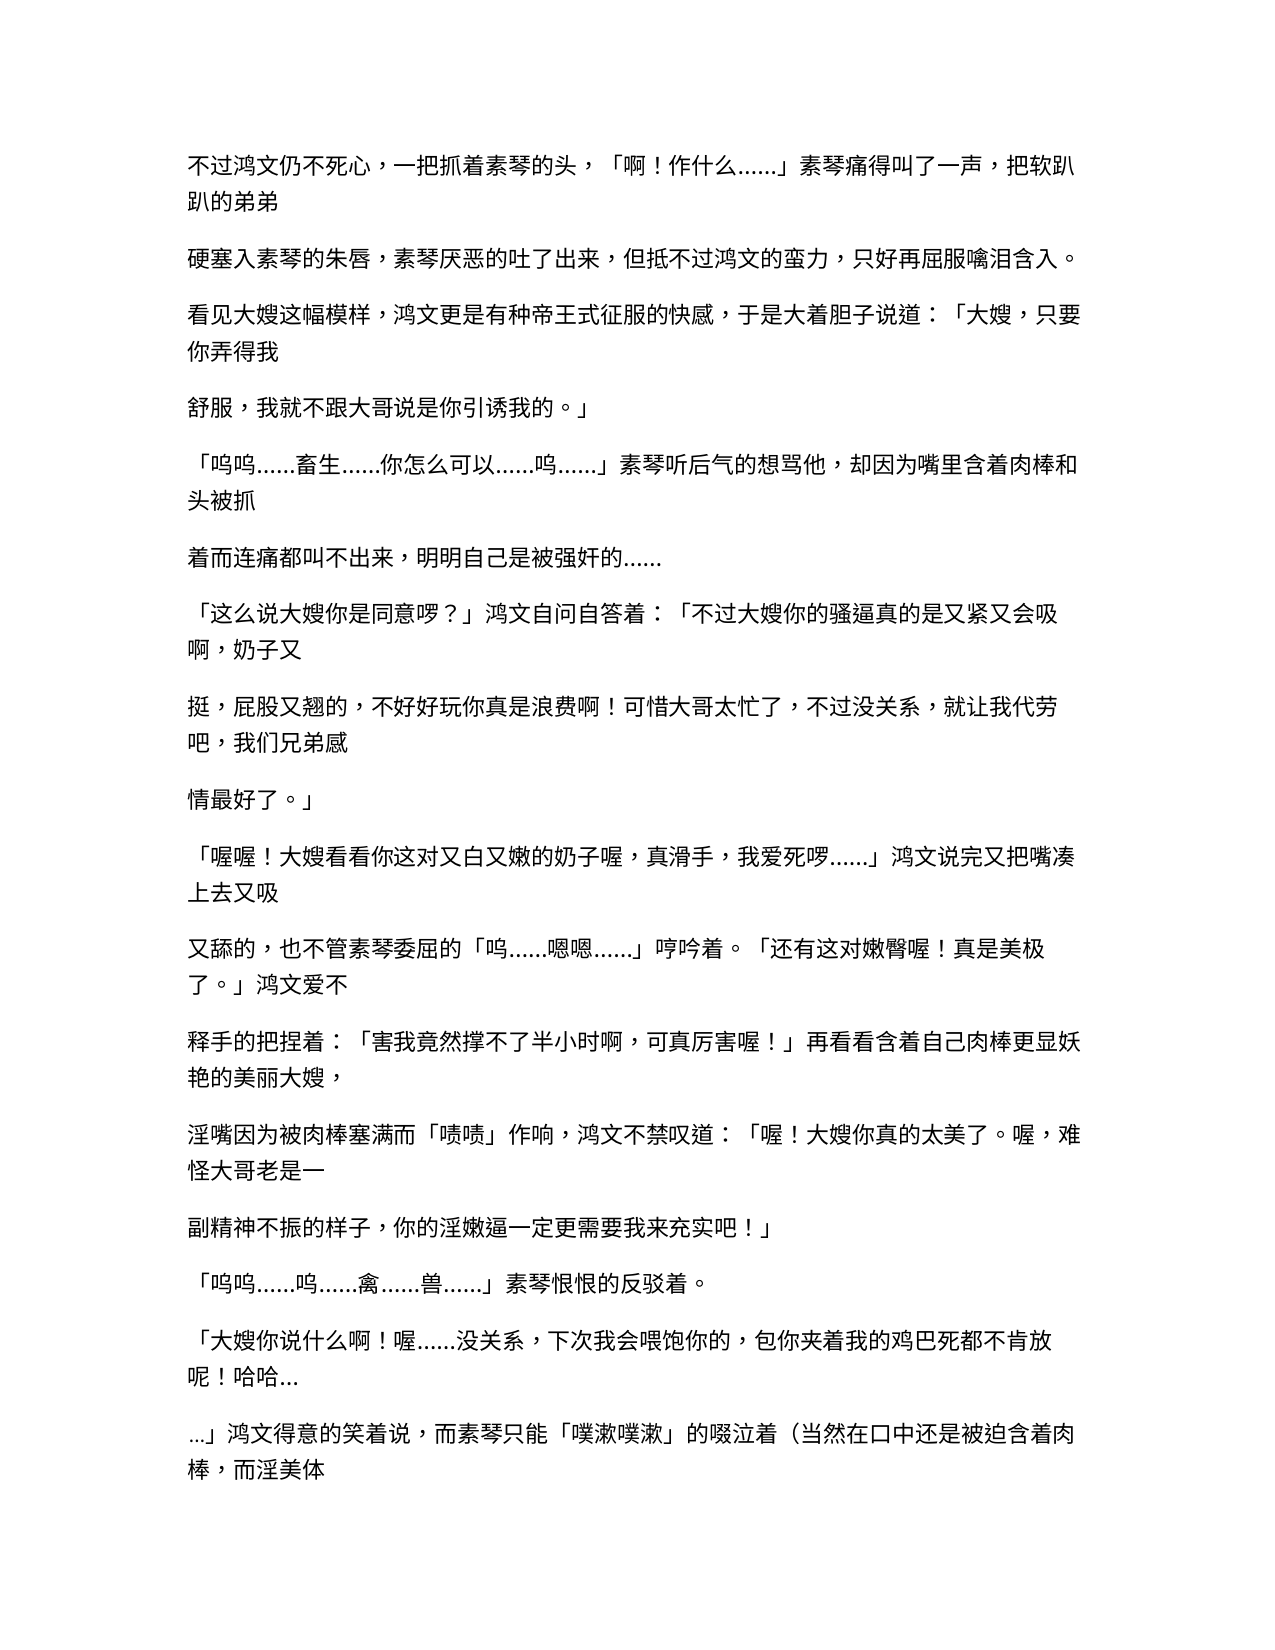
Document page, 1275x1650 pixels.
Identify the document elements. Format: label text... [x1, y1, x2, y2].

text 挺，屁股又翘的，不好好玩你真是浪费啊！可惜大哥太忙了，不过没关系，就让我代劳吧，我们兄弟感 [187, 691, 1087, 758]
text 释手的把捏着：「害我竟然撑不了半小时啊，可真厉害喔！」再看看含着自己肉棒更显妖艳的美丽大嫂， [187, 1026, 1087, 1093]
text 不过鸿文仍不死心，一把抓着素琴的头，「啊！作什么……」素琴痛得叫了一声，把软趴趴的弟弟 [187, 150, 1087, 217]
text 「大嫂你说什么啊！喔……没关系，下次我会喂饱你的，包你夹着我的鸡巴死都不肯放呢！哈哈… [187, 1325, 1087, 1392]
text 着而连痛都叫不出来，明明自己是被强奸的…… [187, 542, 1087, 573]
text 又舔的，也不管素琴委屈的「呜……嗯嗯……」哼吟着。「还有这对嫩臀喔！真是美极了。」鸿文爱不 [187, 933, 1087, 1001]
text 舒服，我就不跟大哥说是你引诱我的。」 [187, 392, 1087, 423]
text 「呜呜……畜生……你怎么可以……呜……」素琴听后气的想骂他，却因为嘴里含着肉棒和头被抓 [187, 449, 1087, 516]
text …」鸿文得意的笑着说，而素琴只能「噗漱噗漱」的啜泣着（当然在口中还是被迫含着肉棒，而淫美体 [187, 1418, 1087, 1485]
text 副精神不振的样子，你的淫嫩逼一定更需要我来充实吧！」 [187, 1211, 1087, 1243]
text 「喔喔！大嫂看看你这对又白又嫩的奶子喔，真滑手，我爱死啰……」鸿文说完又把嘴凑上去又吸 [187, 841, 1087, 908]
text 硬塞入素琴的朱唇，素琴厌恶的吐了出来，但抵不过鸿文的蛮力，只好再屈服噙泪含入。 [187, 243, 1087, 274]
text 「呜呜……呜……禽……兽……」素琴恨恨的反驳着。 [187, 1268, 1087, 1299]
text 情最好了。」 [187, 784, 1087, 815]
text 看见大嫂这幅模样，鸿文更是有种帝王式征服的快感，于是大着胆子说道：「大嫂，只要你弄得我 [187, 299, 1087, 367]
text 「这么说大嫂你是同意啰？」鸿文自问自答着：「不过大嫂你的骚逼真的是又紧又会吸啊，奶子又 [187, 598, 1087, 666]
text 淫嘴因为被肉棒塞满而「啧啧」作响，鸿文不禁叹道：「喔！大嫂你真的太美了。喔，难怪大哥老是一 [187, 1119, 1087, 1186]
